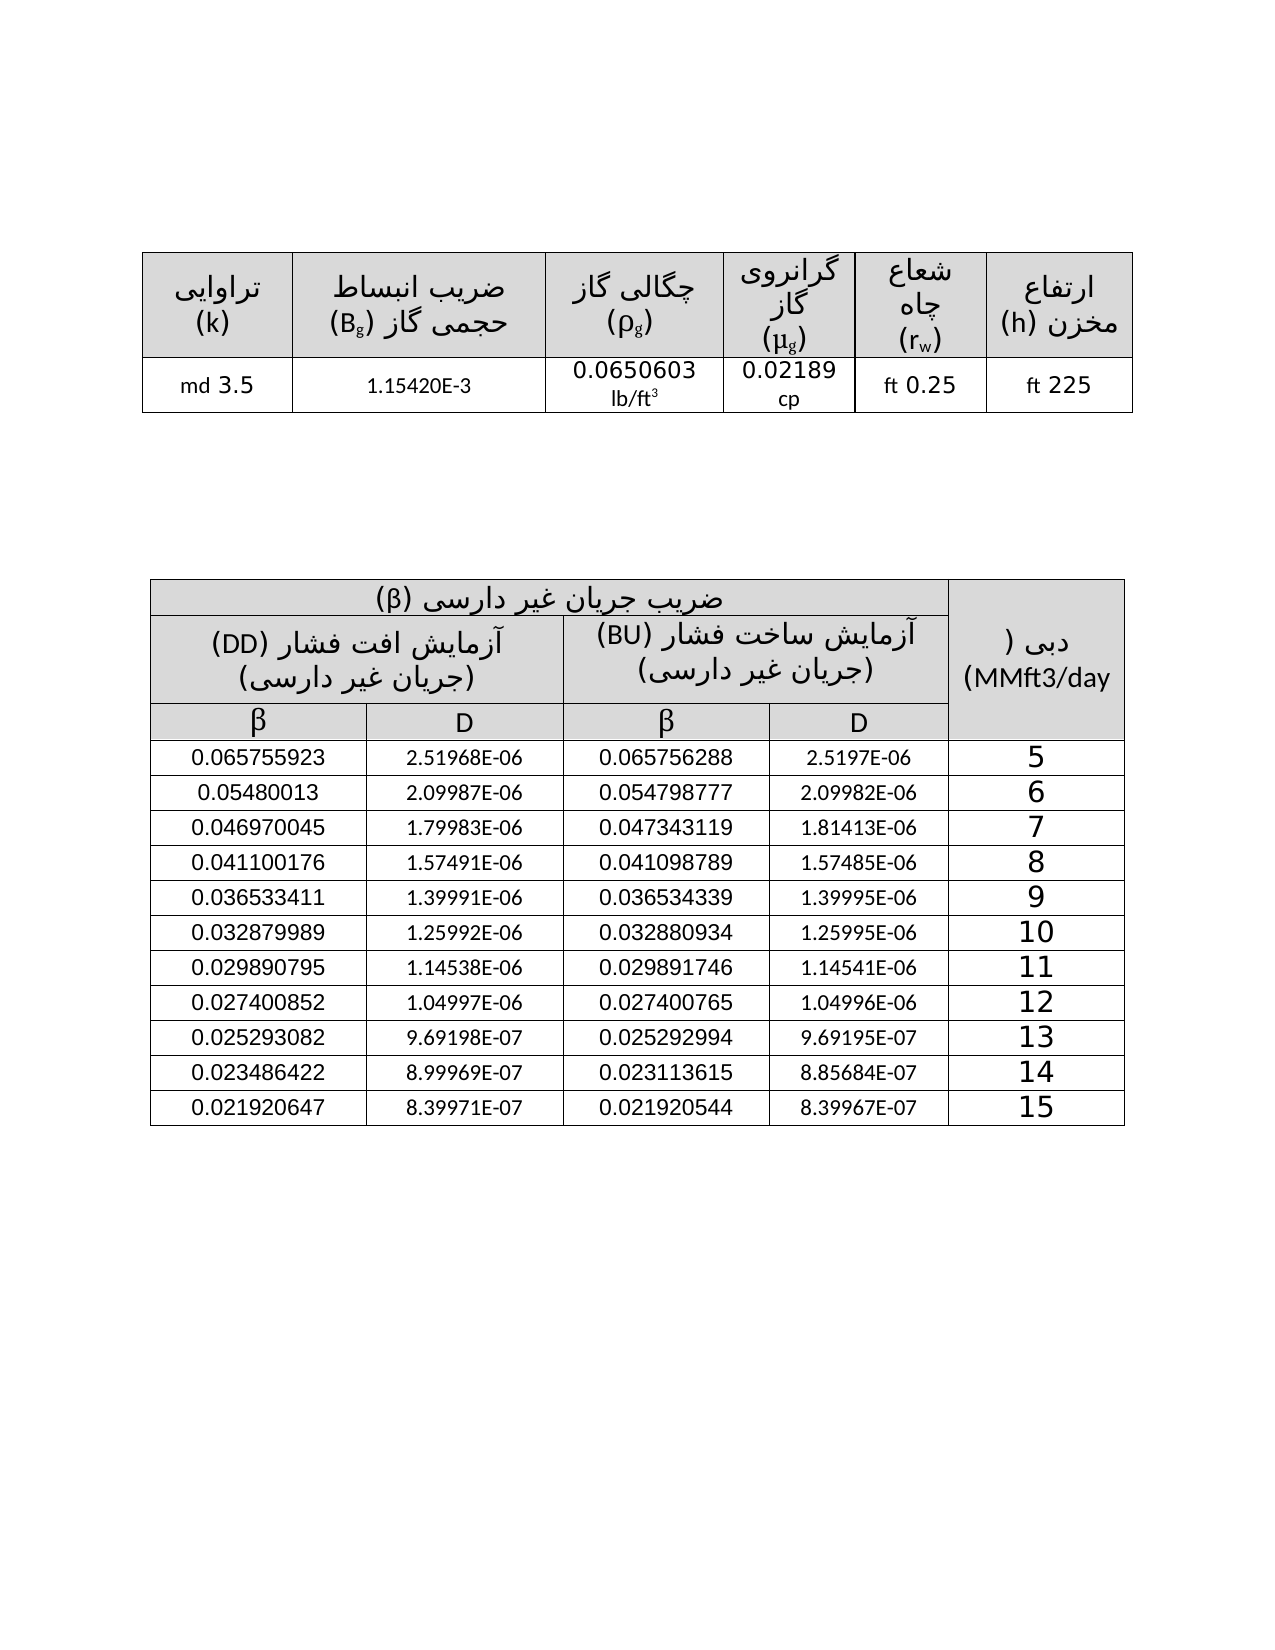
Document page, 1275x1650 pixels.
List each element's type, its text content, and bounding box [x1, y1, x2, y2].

table_cell 0.036534339 [564, 881, 769, 914]
table_cell 0.02189 cp [724, 358, 854, 412]
table_cell 0.036533411 [151, 881, 366, 914]
table_cell 1.15420E-3 [293, 358, 545, 412]
table_cell 8.85684E-07 [770, 1056, 948, 1089]
table_cell 0.054798777 [564, 776, 769, 809]
table_cell 8.39971E-07 [367, 1091, 563, 1124]
table_cell 13 [949, 1021, 1124, 1054]
table_cell 1.79983E-06 [367, 811, 563, 844]
table_cell β [564, 704, 769, 739]
table_cell 0.029891746 [564, 951, 769, 984]
table_cell 2.09987E-06 [367, 776, 563, 809]
table_cell 9.69198E-07 [367, 1021, 563, 1054]
table_cell 1.25995E-06 [770, 916, 948, 949]
table_cell 1.04997E-06 [367, 986, 563, 1019]
table_cell 1.39995E-06 [770, 881, 948, 914]
table_cell 11 [949, 951, 1124, 984]
table_cell 0.021920544 [564, 1091, 769, 1124]
table_cell 7 [949, 811, 1124, 844]
table_cell 1.39991E-06 [367, 881, 563, 914]
table_cell 1.14541E-06 [770, 951, 948, 984]
table_cell آزمایش افت فشار (DD) (جریان غیر دارسی) [151, 616, 563, 703]
table_cell 2.51968E-06 [367, 741, 563, 774]
table_cell 8.39967E-07 [770, 1091, 948, 1124]
table_cell 0.029890795 [151, 951, 366, 984]
table_cell 0.032879989 [151, 916, 366, 949]
table_cell 0.025293082 [151, 1021, 366, 1054]
table_cell 0.046970045 [151, 811, 366, 844]
table_cell 5 [949, 741, 1124, 774]
table_cell 225 ft [987, 358, 1132, 412]
table_cell 1.04996E-06 [770, 986, 948, 1019]
table_cell D [367, 704, 563, 739]
table_cell 1.14538E-06 [367, 951, 563, 984]
table_cell آزمایش ساخت فشار (BU) (جریان غیر دارسی) [564, 616, 948, 703]
table_cell 0.05480013 [151, 776, 366, 809]
table_cell 2.5197E-06 [770, 741, 948, 774]
table_cell 0.023113615 [564, 1056, 769, 1089]
table_cell 3.5 md [143, 358, 292, 412]
table_cell 12 [949, 986, 1124, 1019]
table_header ارتفاع مخزن (h) [987, 253, 1132, 357]
table_cell 0.025292994 [564, 1021, 769, 1054]
table_header دبی (MMft3/day) [949, 580, 1124, 739]
table_header شعاع چاه (rw) [856, 253, 986, 357]
table_cell 0.032880934 [564, 916, 769, 949]
table_header ضریب جریان غیر دارسی (β) [151, 580, 948, 615]
table_cell 10 [949, 916, 1124, 949]
table_header ضریب انبساط حجمی گاز (Bg) [293, 253, 545, 357]
table_cell 15 [949, 1091, 1124, 1124]
table_cell 8.99969E-07 [367, 1056, 563, 1089]
table_cell 1.25992E-06 [367, 916, 563, 949]
table_cell 14 [949, 1056, 1124, 1089]
table_header گرانروی گاز (µg) [724, 253, 854, 357]
table_cell 2.09982E-06 [770, 776, 948, 809]
table_cell 0.25 ft [856, 358, 986, 412]
table_cell β [151, 704, 366, 739]
table_cell 0.065756288 [564, 741, 769, 774]
table_cell 1.57491E-06 [367, 846, 563, 879]
table_cell 0.041098789 [564, 846, 769, 879]
table_cell 1.81413E-06 [770, 811, 948, 844]
table_cell 0.0650603 lb/ft3 [546, 358, 723, 412]
table_cell 0.027400852 [151, 986, 366, 1019]
table_cell 8 [949, 846, 1124, 879]
table_cell 1.57485E-06 [770, 846, 948, 879]
table_header چگالی گاز (ρg) [546, 253, 723, 357]
table_cell 0.027400765 [564, 986, 769, 1019]
table_cell 0.023486422 [151, 1056, 366, 1089]
table_cell 0.047343119 [564, 811, 769, 844]
table_header تراوایی (k) [143, 253, 292, 357]
table_cell 0.021920647 [151, 1091, 366, 1124]
table_cell 9 [949, 881, 1124, 914]
table_cell D [770, 704, 948, 739]
table_cell 0.041100176 [151, 846, 366, 879]
table_cell 6 [949, 776, 1124, 809]
table_cell 9.69195E-07 [770, 1021, 948, 1054]
table_cell 0.065755923 [151, 741, 366, 774]
